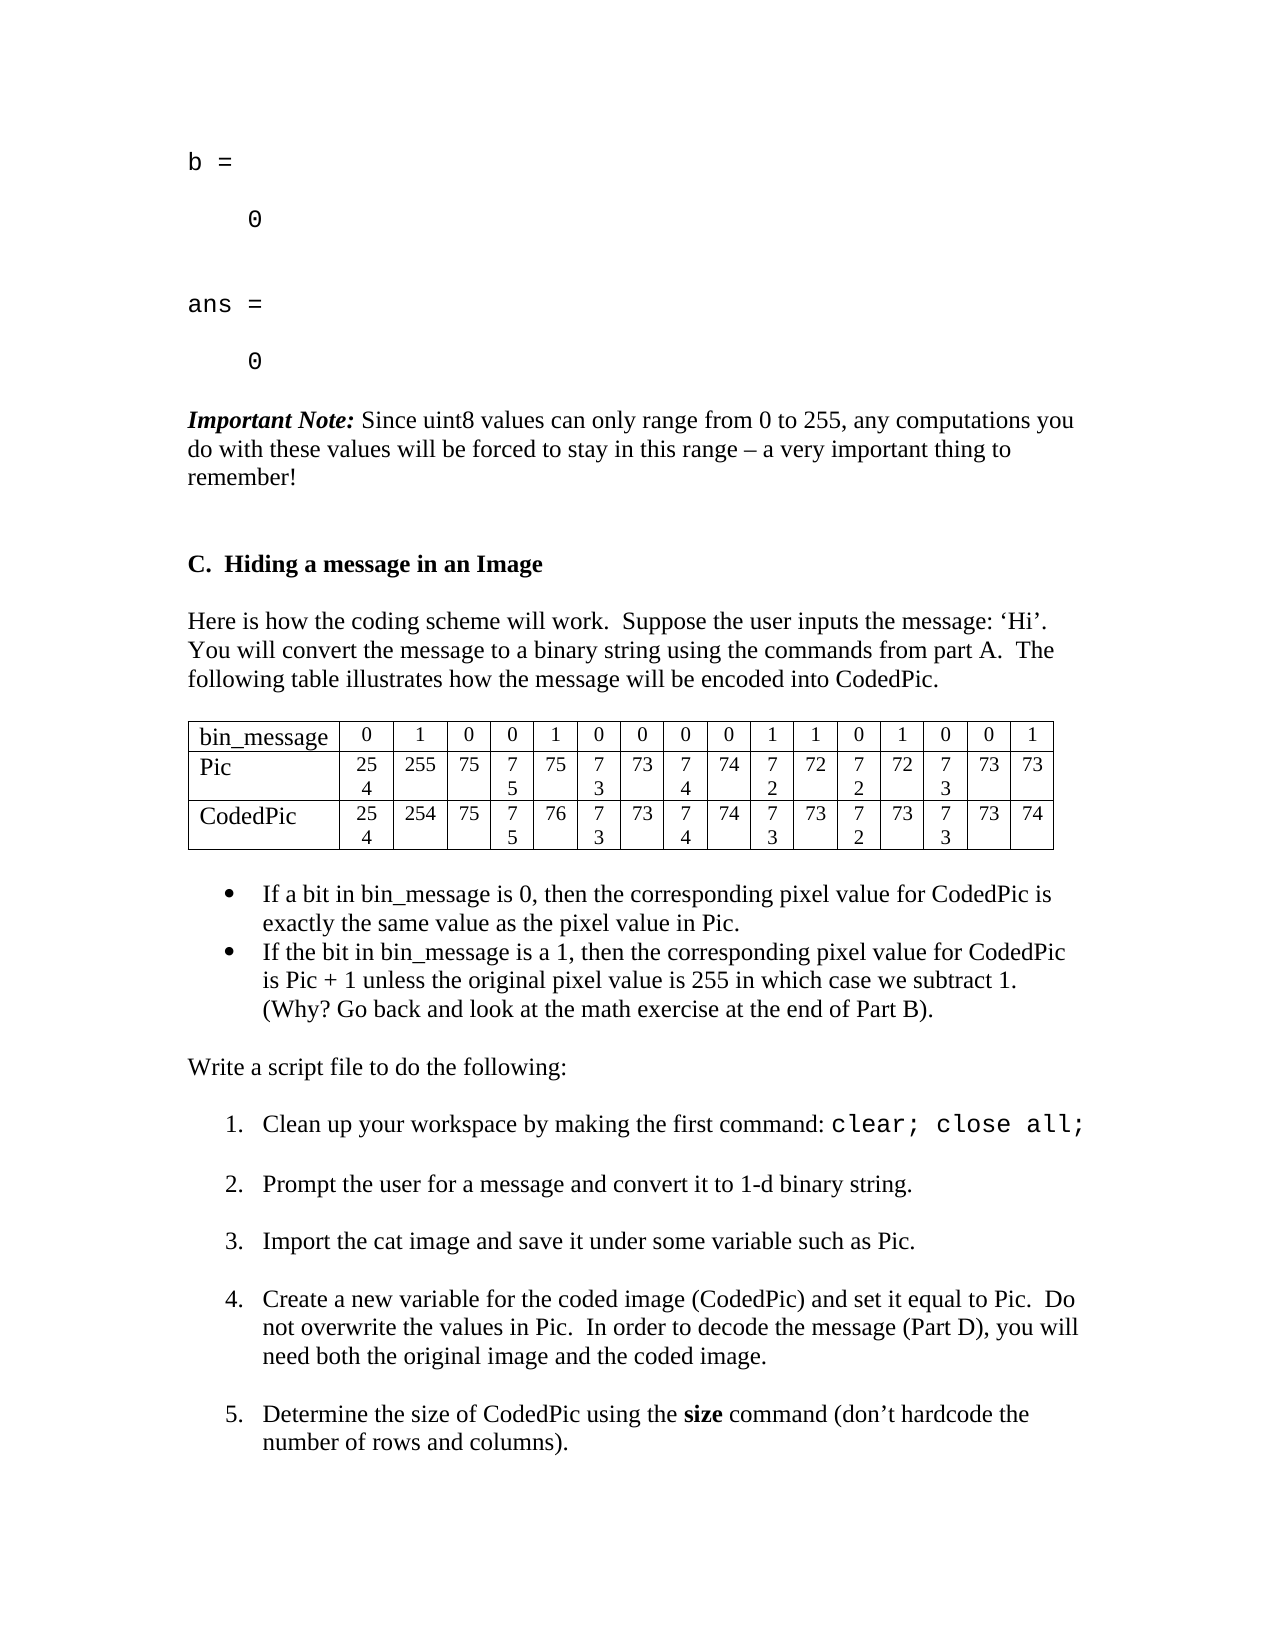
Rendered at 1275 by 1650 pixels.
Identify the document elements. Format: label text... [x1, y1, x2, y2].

table_cell 72 [794, 752, 837, 800]
text Important Note: Since uint8 values can only range from 0 to 255, any computations you do with these values will be forced to stay in this range – a very important thing to remember! [187, 405, 1087, 491]
table_cell 75 [534, 752, 577, 800]
table_cell 72 [751, 752, 793, 800]
table_cell 73 [751, 801, 793, 849]
table_cell 72 [838, 752, 880, 800]
list Import the cat image and save it under some variable such as Pic. [225, 1226, 1087, 1255]
table_cell 73 [881, 801, 923, 849]
table_cell 76 [534, 801, 577, 849]
table_cell 74 [708, 752, 750, 800]
table_cell 75 [448, 801, 490, 849]
table_cell CodedPic [189, 801, 339, 849]
table_header 0 [340, 722, 393, 751]
table_cell 73 [794, 801, 837, 849]
text 0 [187, 348, 1087, 377]
table_cell 75 [491, 801, 533, 849]
text C. Hiding a message in an Image [187, 549, 1087, 577]
table_header 1 [534, 722, 577, 751]
list Determine the size of CodedPic using the size command (don’t hardcode the number of rows and columns). [225, 1399, 1087, 1456]
table_header 0 [664, 722, 707, 751]
list Create a new variable for the coded image (CodedPic) and set it equal to Pic. Do not overwrite the values in Pic. In order to decode the message (Part D), you will need both the original image and the coded image. [225, 1284, 1087, 1370]
list If a bit in bin_message is 0, then the corresponding pixel value for CodedPic is exactly the same value as the pixel value in Pic. [225, 879, 1087, 937]
table_cell 74 [708, 801, 750, 849]
text ans = [187, 292, 1087, 320]
table_header 0 [838, 722, 880, 751]
table_header 0 [578, 722, 620, 751]
table_header 0 [448, 722, 490, 751]
table_header 0 [968, 722, 1010, 751]
table_cell 254 [340, 801, 393, 849]
table_cell 73 [578, 801, 620, 849]
table_header 1 [751, 722, 793, 751]
table_header 1 [794, 722, 837, 751]
text 0 [187, 207, 1087, 235]
list Prompt the user for a message and convert it to 1-d binary string. [225, 1169, 1087, 1197]
text Write a script file to do the following: [187, 1052, 1087, 1080]
table_cell 255 [394, 752, 447, 800]
text Here is how the coding scheme will work. Suppose the user inputs the message: ‘Hi’. You will convert the message to a binary string using the commands from part A. The following table illustrates how the message will be encoded into CodedPic. [187, 606, 1087, 692]
table_cell 72 [881, 752, 923, 800]
table_cell 73 [621, 801, 663, 849]
table_cell 73 [621, 752, 663, 800]
table_cell 74 [664, 801, 707, 849]
text b = [187, 150, 1087, 178]
table_cell 72 [838, 801, 880, 849]
list If the bit in bin_message is a 1, then the corresponding pixel value for CodedPic is Pic + 1 unless the original pixel value is 255 in which case we subtract 1. (Why? Go back and look at the math exercise at the end of Part B). [225, 937, 1087, 1023]
table_header 1 [394, 722, 447, 751]
table_cell Pic [189, 752, 339, 800]
table_cell 254 [340, 752, 393, 800]
table_header 0 [491, 722, 533, 751]
table_cell 75 [491, 752, 533, 800]
table_header 0 [621, 722, 663, 751]
table_cell 73 [924, 752, 967, 800]
table_cell 254 [394, 801, 447, 849]
table_header 1 [881, 722, 923, 751]
table_header bin_message [189, 722, 339, 751]
table_cell 73 [924, 801, 967, 849]
table_cell 73 [968, 752, 1010, 800]
table_cell 73 [1011, 752, 1053, 800]
table_cell 75 [448, 752, 490, 800]
list Clean up your workspace by making the first command: clear; close all; [225, 1109, 1087, 1140]
table_header 1 [1011, 722, 1053, 751]
table_cell 73 [578, 752, 620, 800]
table_header 0 [924, 722, 967, 751]
table_header 0 [708, 722, 750, 751]
table_cell 73 [968, 801, 1010, 849]
table_cell 74 [1011, 801, 1053, 849]
table_cell 74 [664, 752, 707, 800]
